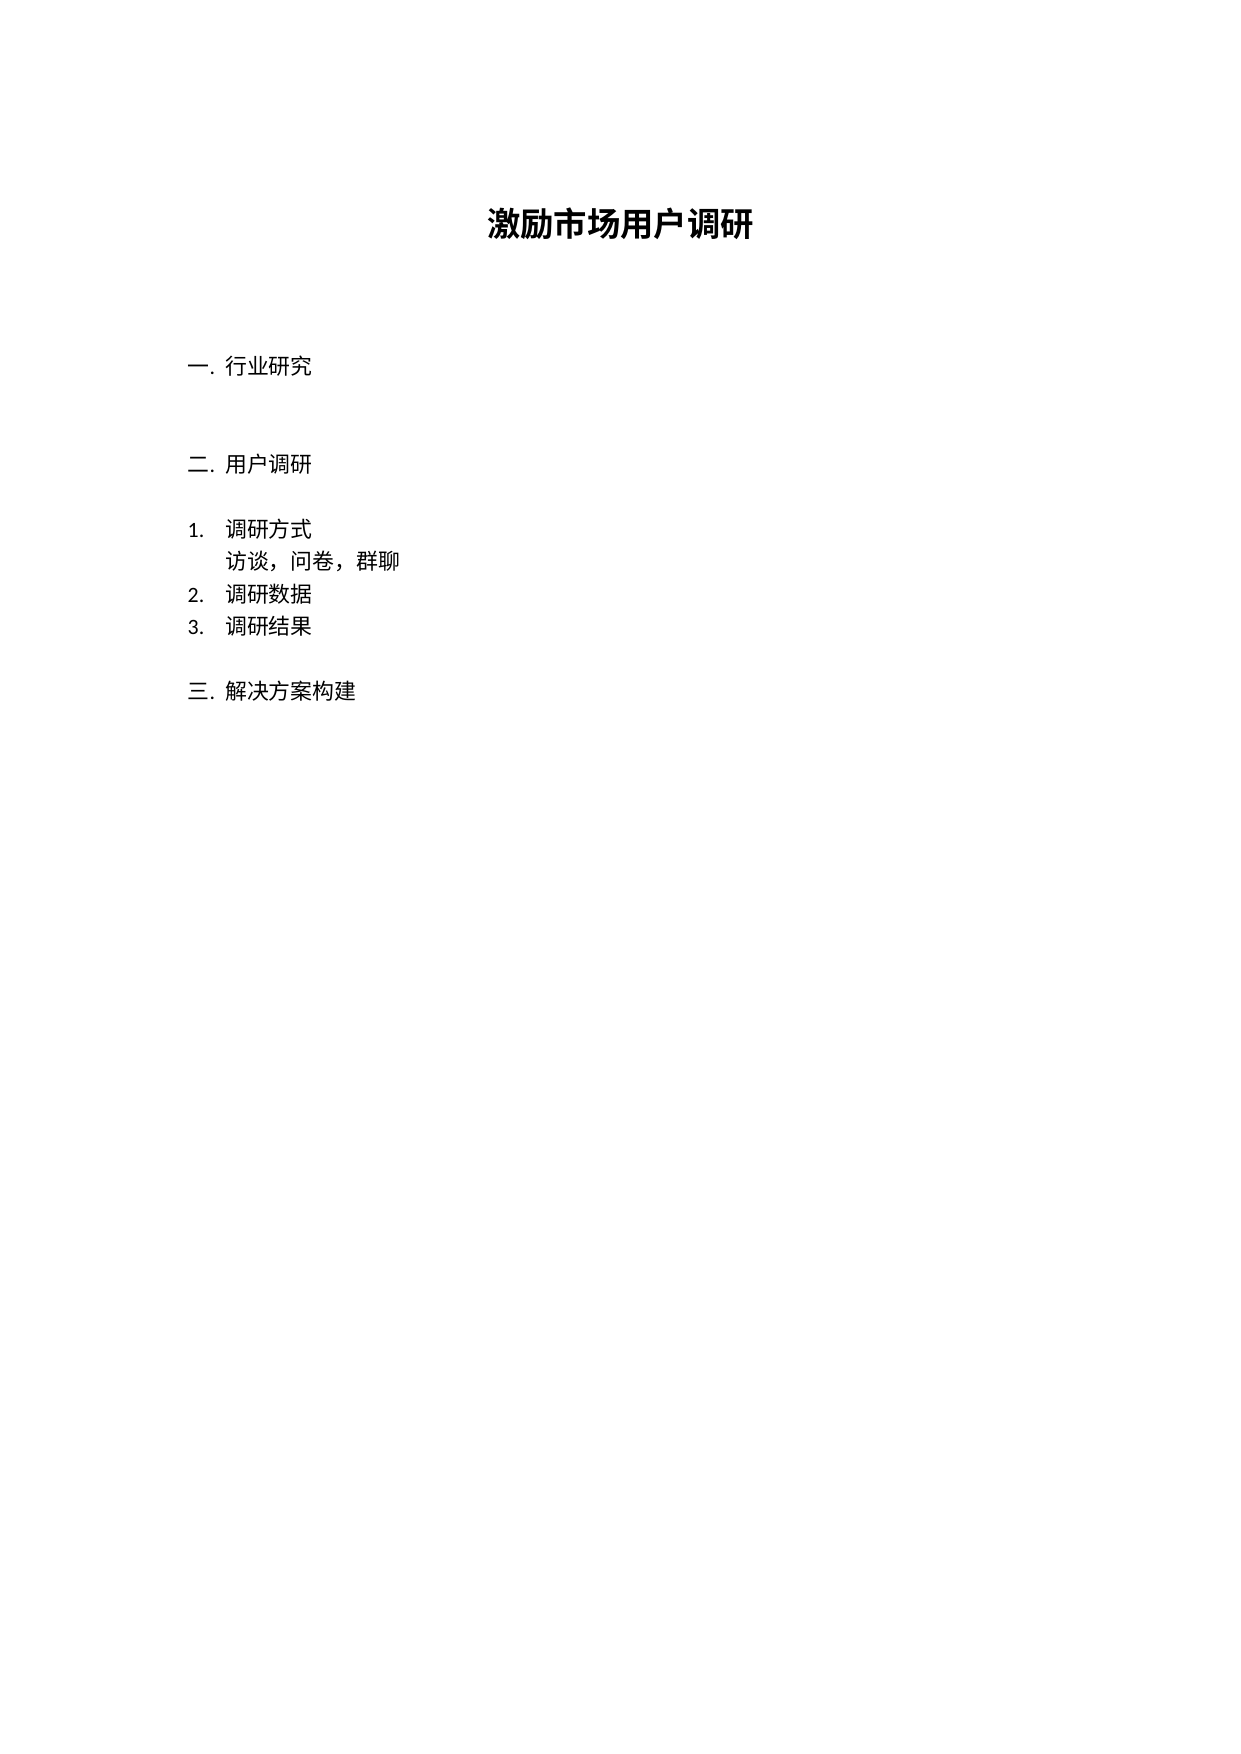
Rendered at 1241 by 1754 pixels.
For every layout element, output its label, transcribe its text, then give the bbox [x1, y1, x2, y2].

list 行业研究 [187, 349, 1053, 381]
list 调研结果 [187, 609, 1053, 641]
list 用户调研 [187, 446, 1053, 479]
list 调研方式 [187, 511, 1053, 544]
list 解决方案构建 [187, 674, 1053, 706]
subtitle 激励市场用户调研 [187, 189, 1053, 254]
list 访谈，问卷，群聊 [225, 544, 1053, 576]
list 调研数据 [187, 576, 1053, 609]
